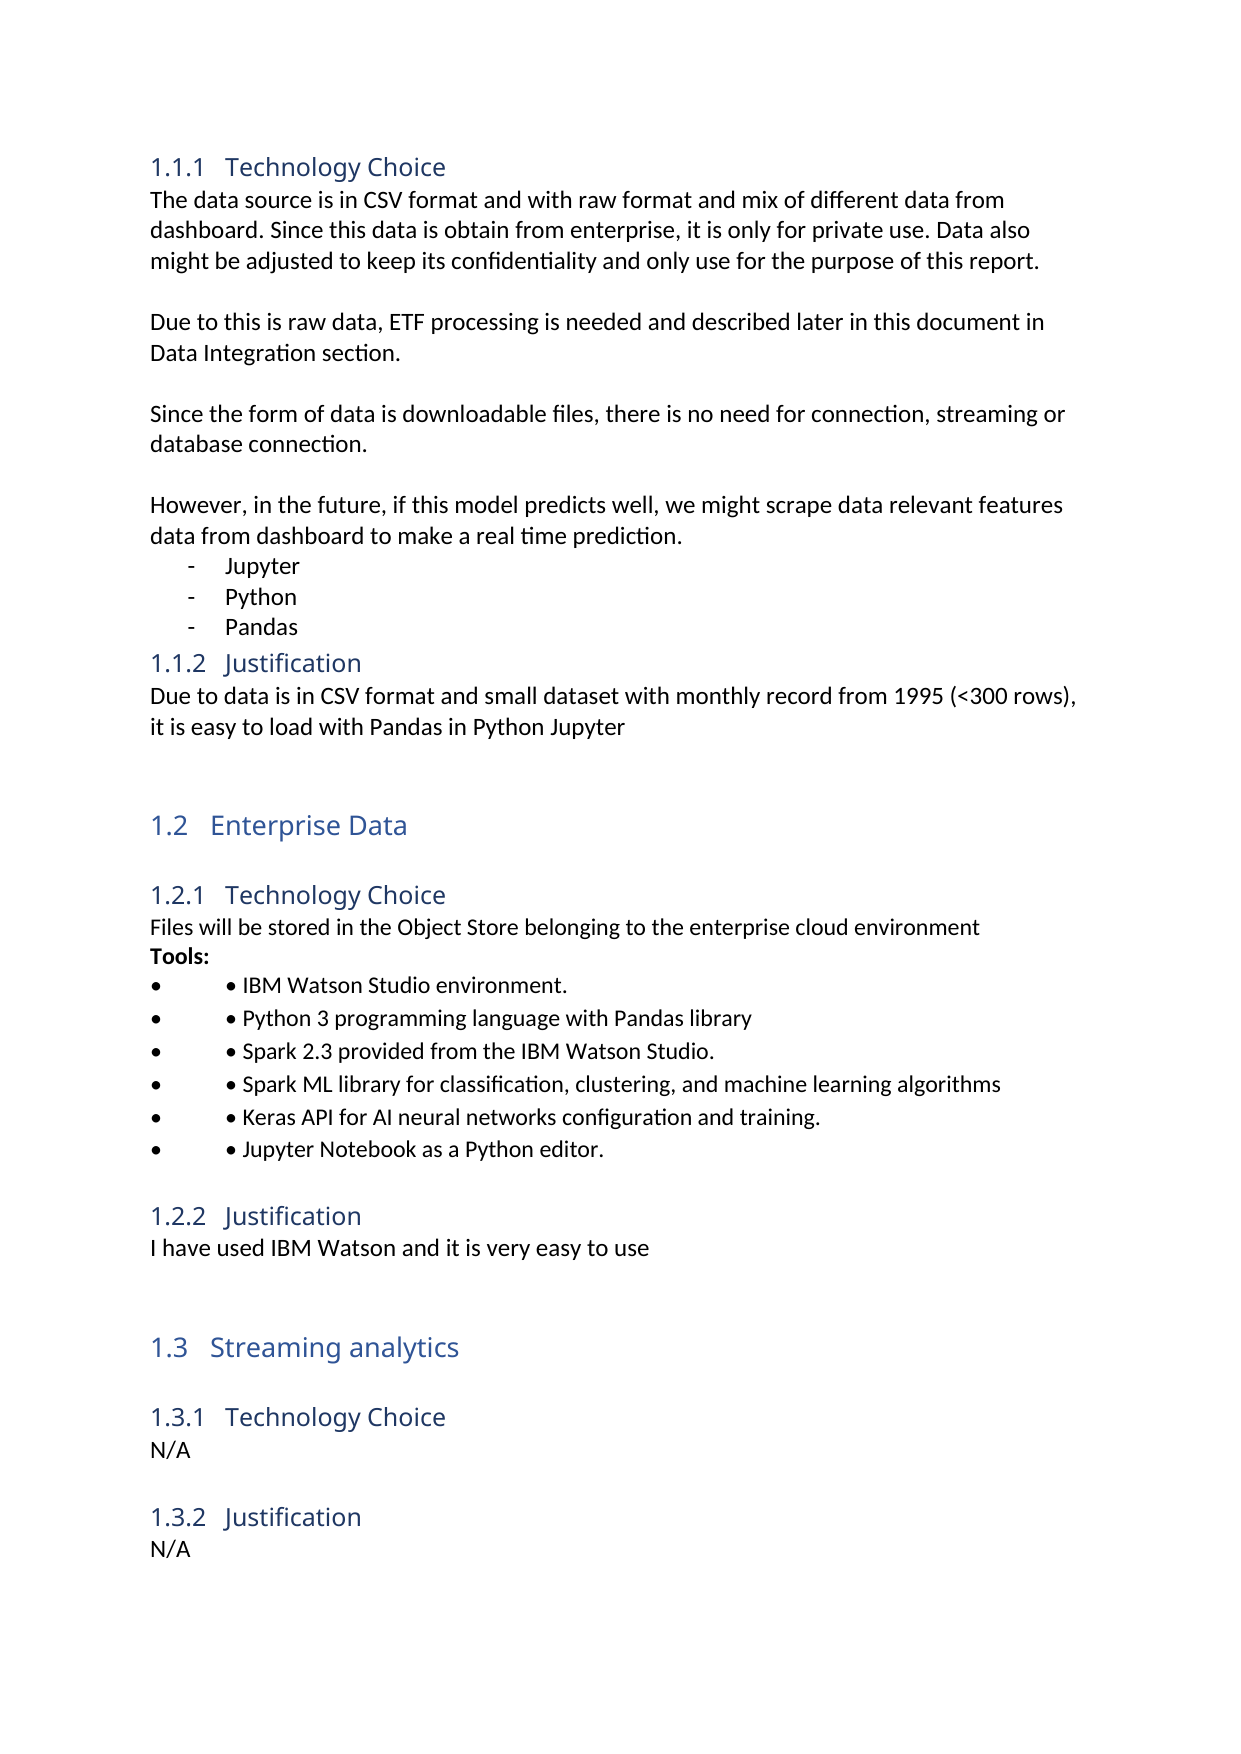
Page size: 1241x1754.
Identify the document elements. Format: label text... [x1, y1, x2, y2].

list Python [187, 581, 1090, 611]
subtitle Justification [150, 646, 1090, 680]
text Tools: [150, 941, 1090, 971]
list • Spark 2.3 provided from the IBM Watson Studio. [150, 1036, 1090, 1065]
text However, in the future, if this model predicts well, we might scrape data relevant features data from dashboard to make a real time prediction. [150, 489, 1090, 550]
list • Spark ML library for classification, clustering, and machine learning algorithms [150, 1069, 1090, 1098]
text The data source is in CSV format and with raw format and mix of different data from dashboard. Since this data is obtain from enterprise, it is only for private use. Data also might be adjusted to keep its confidentiality and only use for the purpose of this report. [150, 184, 1090, 276]
text Due to data is in CSV format and small dataset with monthly record from 1995 (<300 rows), it is easy to load with Pandas in Python Jupyter [150, 680, 1090, 741]
text Since the form of data is downloadable files, there is no need for connection, streaming or database connection. [150, 398, 1090, 459]
text I have used IBM Watson and it is very easy to use [150, 1233, 1090, 1263]
subtitle Technology Choice [150, 878, 1090, 912]
text N/A [150, 1533, 1090, 1564]
list • Keras API for AI neural networks configuration and training. [150, 1102, 1090, 1131]
subtitle Justification [150, 1499, 1090, 1533]
subtitle Justification [150, 1198, 1090, 1233]
subtitle Technology Choice [150, 150, 1090, 184]
list Pandas [187, 611, 1090, 642]
list • IBM Watson Studio environment. [150, 971, 1090, 1000]
text N/A [150, 1434, 1090, 1464]
list • Python 3 programming language with Pandas library [150, 1003, 1090, 1033]
text Due to this is raw data, ETF processing is needed and described later in this document in Data Integration section. [150, 306, 1090, 367]
list • Jupyter Notebook as a Python editor. [150, 1134, 1090, 1164]
list Jupyter [187, 550, 1090, 581]
subtitle Technology Choice [150, 1400, 1090, 1434]
text Files will be stored in the Object Store belonging to the enterprise cloud environment [150, 912, 1090, 941]
subtitle Enterprise Data [150, 806, 1090, 843]
subtitle Streaming analytics [150, 1328, 1090, 1365]
